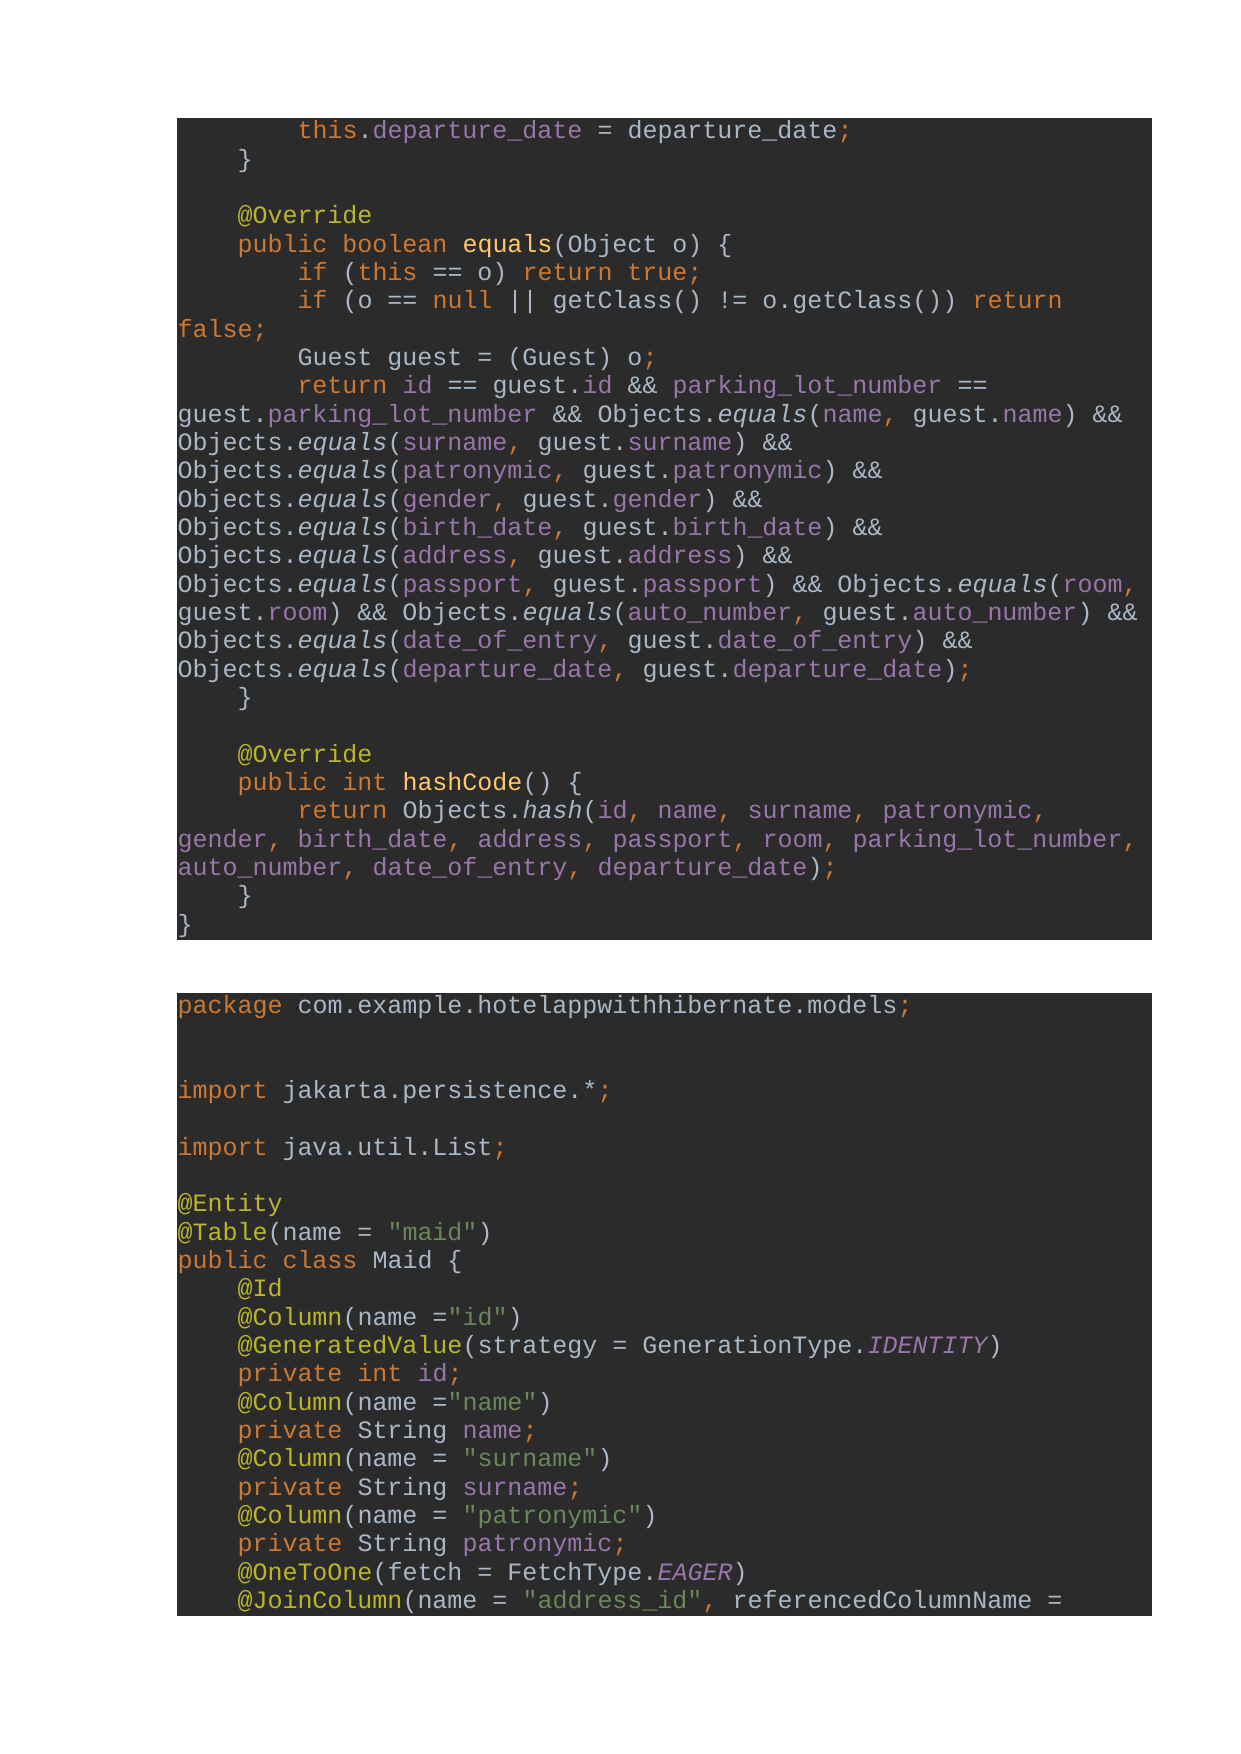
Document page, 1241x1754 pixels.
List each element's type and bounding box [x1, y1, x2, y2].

text [177, 118, 1152, 940]
text [177, 993, 1152, 1616]
